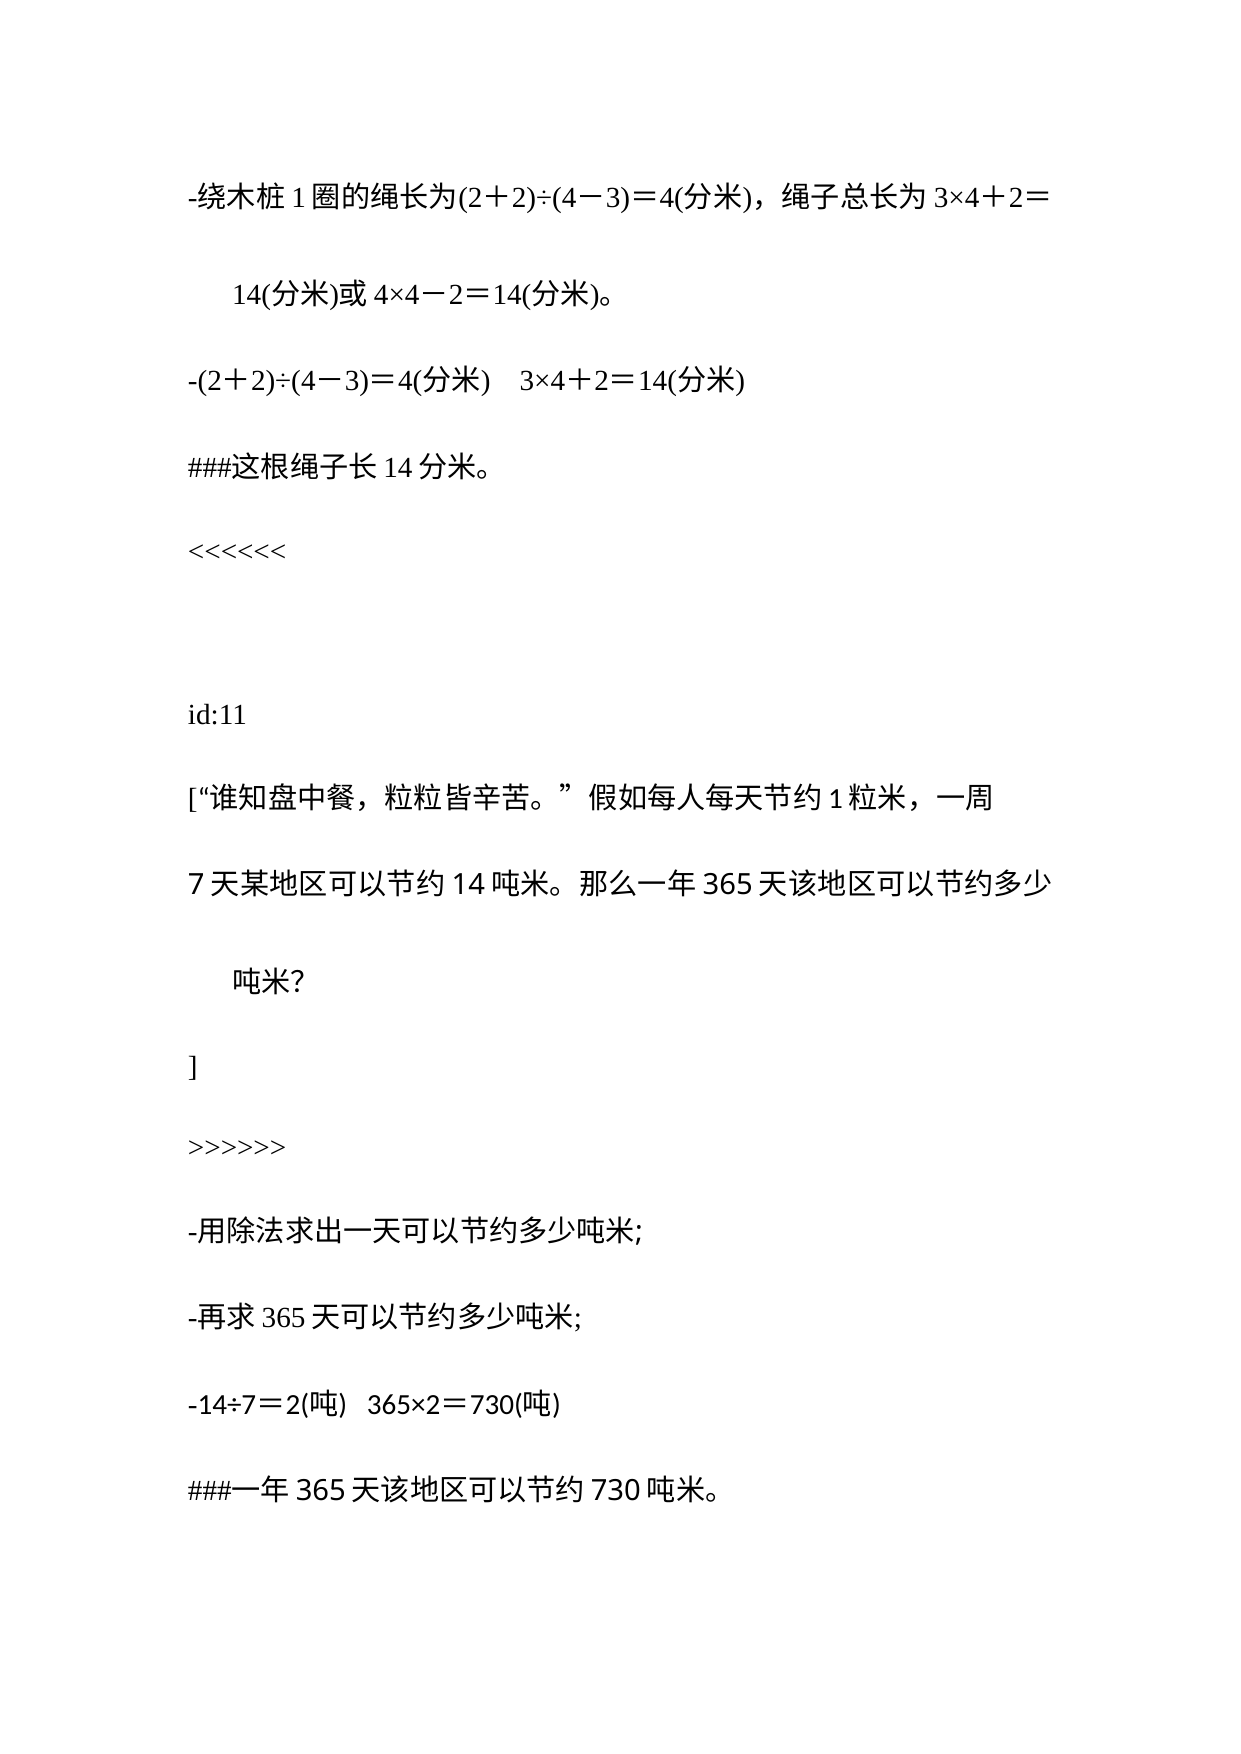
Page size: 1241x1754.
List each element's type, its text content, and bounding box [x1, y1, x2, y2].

text >>>>>> [188, 1115, 1053, 1180]
text 7天某地区可以节约14吨米。那么一年365天该地区可以节约多少吨米？ [188, 849, 1053, 1012]
text -14÷7＝2(吨) 365×2＝730(吨) [188, 1369, 1053, 1434]
text ] [188, 1033, 1053, 1098]
text ###这根绳子长14分米。 [188, 432, 1053, 497]
text id:11 [188, 681, 1053, 746]
text -再求365天可以节约多少吨米; [188, 1283, 1053, 1348]
text <<<<<< [188, 518, 1053, 583]
text [“谁知盘中餐，粒粒皆辛苦。”假如每人每天节约1粒米，一周 [188, 763, 1053, 828]
text -用除法求出一天可以节约多少吨米; [188, 1197, 1053, 1262]
text ###一年365天该地区可以节约730吨米。 [188, 1455, 1053, 1520]
text -(2＋2)÷(4－3)＝4(分米) 3×4＋2＝14(分米) [188, 346, 1053, 411]
text -绕木桩1圈的绳长为(2＋2)÷(4－3)＝4(分米)，绳子总长为3×4＋2＝14(分米)或4×4－2＝14(分米)。 [188, 162, 1053, 324]
